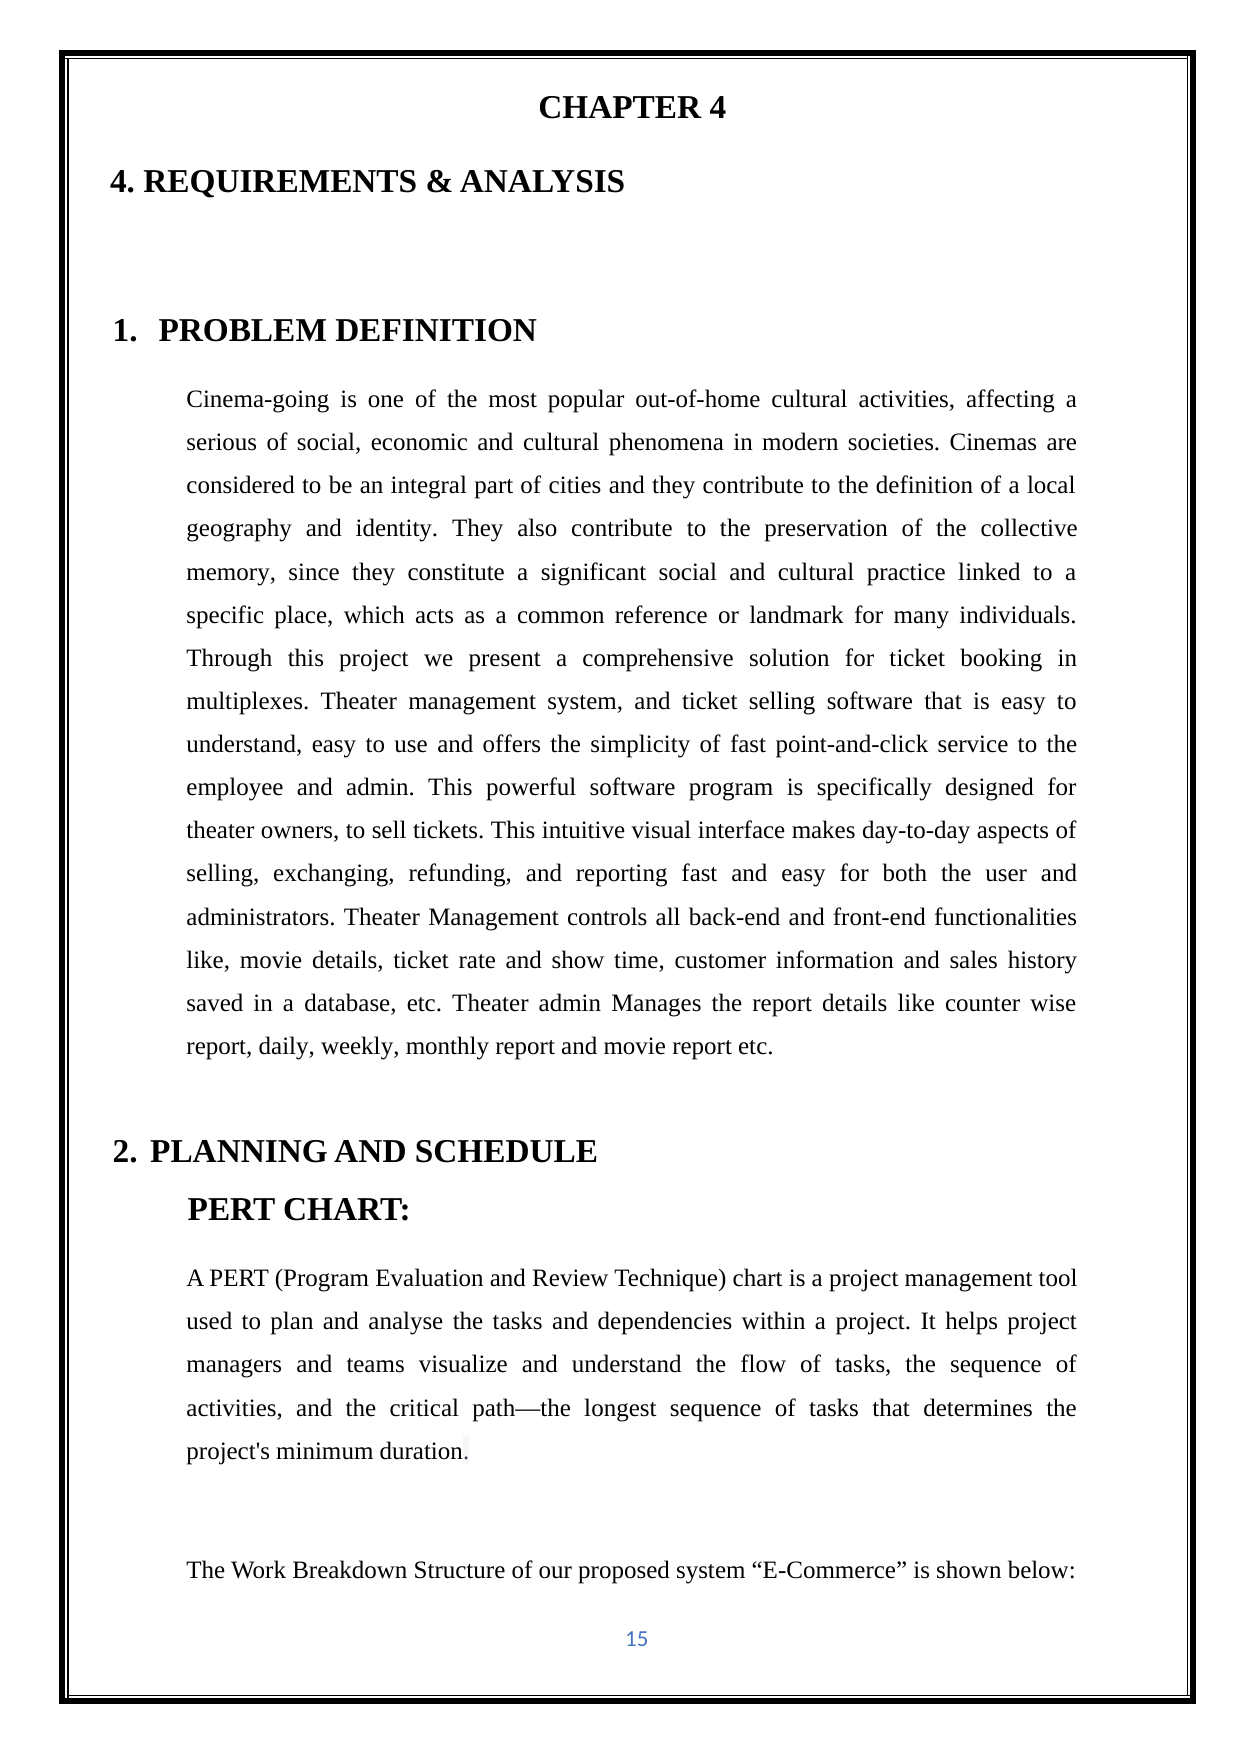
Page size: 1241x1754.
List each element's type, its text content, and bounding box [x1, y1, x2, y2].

list CHAPTER 4 [186, 87, 1078, 126]
text The Work Breakdown Structure of our proposed system “E-Commerce” is shown below: [186, 1555, 1078, 1584]
list PLANNING AND SCHEDULE [112, 1132, 1078, 1170]
list PERT CHART: [187, 1189, 1078, 1227]
text A PERT (Program Evaluation and Review Technique) chart is a project management tool used to plan and analyse the tasks and dependencies within a project. It helps project managers and teams visualize and understand the flow of tasks, the sequence of activities, and the critical path—the longest sequence of tasks that determines the project's minimum duration. [186, 1263, 1078, 1464]
list PROBLEM DEFINITION [112, 310, 1078, 348]
text Cinema-going is one of the most popular out-of-home cultural activities, affecting a serious of social, economic and cultural phenomena in modern societies. Cinemas are considered to be an integral part of cities and they contribute to the definition of a local geography and identity. They also contribute to the preservation of the collective memory, since they constitute a significant social and cultural practice linked to a specific place, which acts as a common reference or landmark for many individuals. Through this project we present a comprehensive solution for ticket booking in multiplexes. Theater management system, and ticket selling software that is easy to understand, easy to use and offers the simplicity of fast point-and-click service to the employee and admin. This powerful software program is specifically designed for theater owners, to sell tickets. This intuitive visual interface makes day-to-day aspects of selling, exchanging, refunding, and reporting fast and easy for both the user and administrators. Theater Management controls all back-end and front-end functionalities like, movie details, ticket rate and show time, customer information and sales history saved in a database, etc. Theater admin Manages the report details like counter wise report, daily, weekly, monthly report and movie report etc. [186, 384, 1078, 1060]
text 4. REQUIREMENTS & ANALYSIS [69, 162, 1078, 200]
